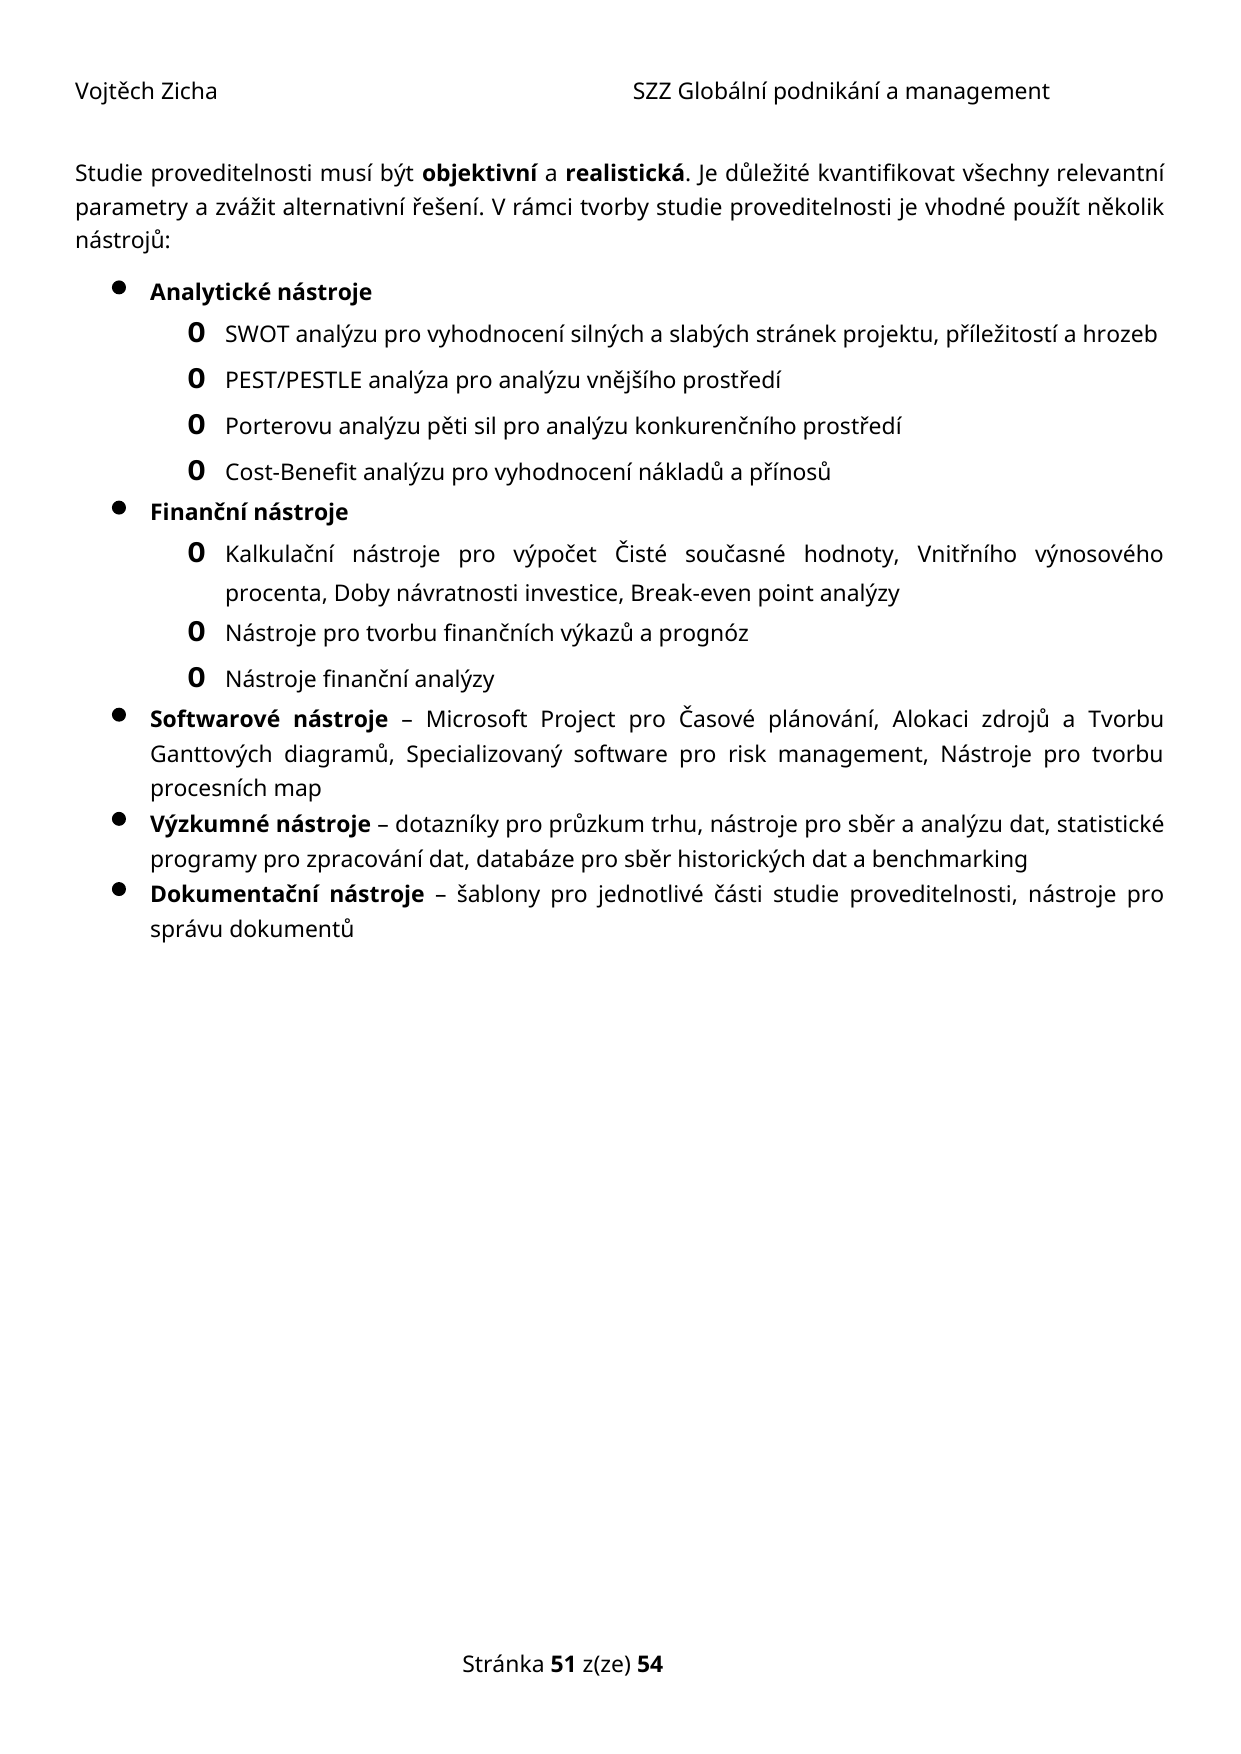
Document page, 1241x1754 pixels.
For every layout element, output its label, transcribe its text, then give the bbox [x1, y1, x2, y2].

list Kalkulační nástroje pro výpočet Čisté současné hodnoty, Vnitřního výnosového procenta, Doby návratnosti investice, Break-even point analýzy [187, 531, 1165, 608]
list Porterovu analýzu pěti sil pro analýzu konkurenčního prostředí [187, 403, 1165, 446]
list SWOT analýzu pro vyhodnocení silných a slabých stránek projektu, příležitostí a hrozeb [187, 311, 1165, 354]
list Nástroje pro tvorbu finančních výkazů a prognóz [187, 610, 1165, 653]
list Dokumentační nástroje – šablony pro jednotlivé části studie proveditelnosti, nástroje pro správu dokumentů [112, 876, 1165, 944]
list Cost-Benefit analýzu pro vyhodnocení nákladů a přínosů [187, 449, 1165, 491]
list PEST/PESTLE analýza pro analýzu vnějšího prostředí [187, 357, 1165, 400]
list Analytické nástroje [112, 274, 1165, 309]
list Softwarové nástroje – Microsoft Project pro Časové plánování, Alokaci zdrojů a Tvorbu Ganttových diagramů, Specializovaný software pro risk management, Nástroje pro tvorbu procesních map [112, 702, 1165, 803]
list Výzkumné nástroje – dotazníky pro průzkum trhu, nástroje pro sběr a analýzu dat, statistické programy pro zpracování dat, databáze pro sběr historických dat a benchmarking [112, 806, 1165, 874]
list Nástroje finanční analýzy [187, 656, 1165, 698]
list Finanční nástroje [112, 495, 1165, 529]
text Studie proveditelnosti musí být objektivní a realistická. Je důležité kvantifikovat všechny relevantní parametry a zvážit alternativní řešení. V rámci tvorby studie proveditelnosti je vhodné použít několik nástrojů: [75, 157, 1165, 255]
